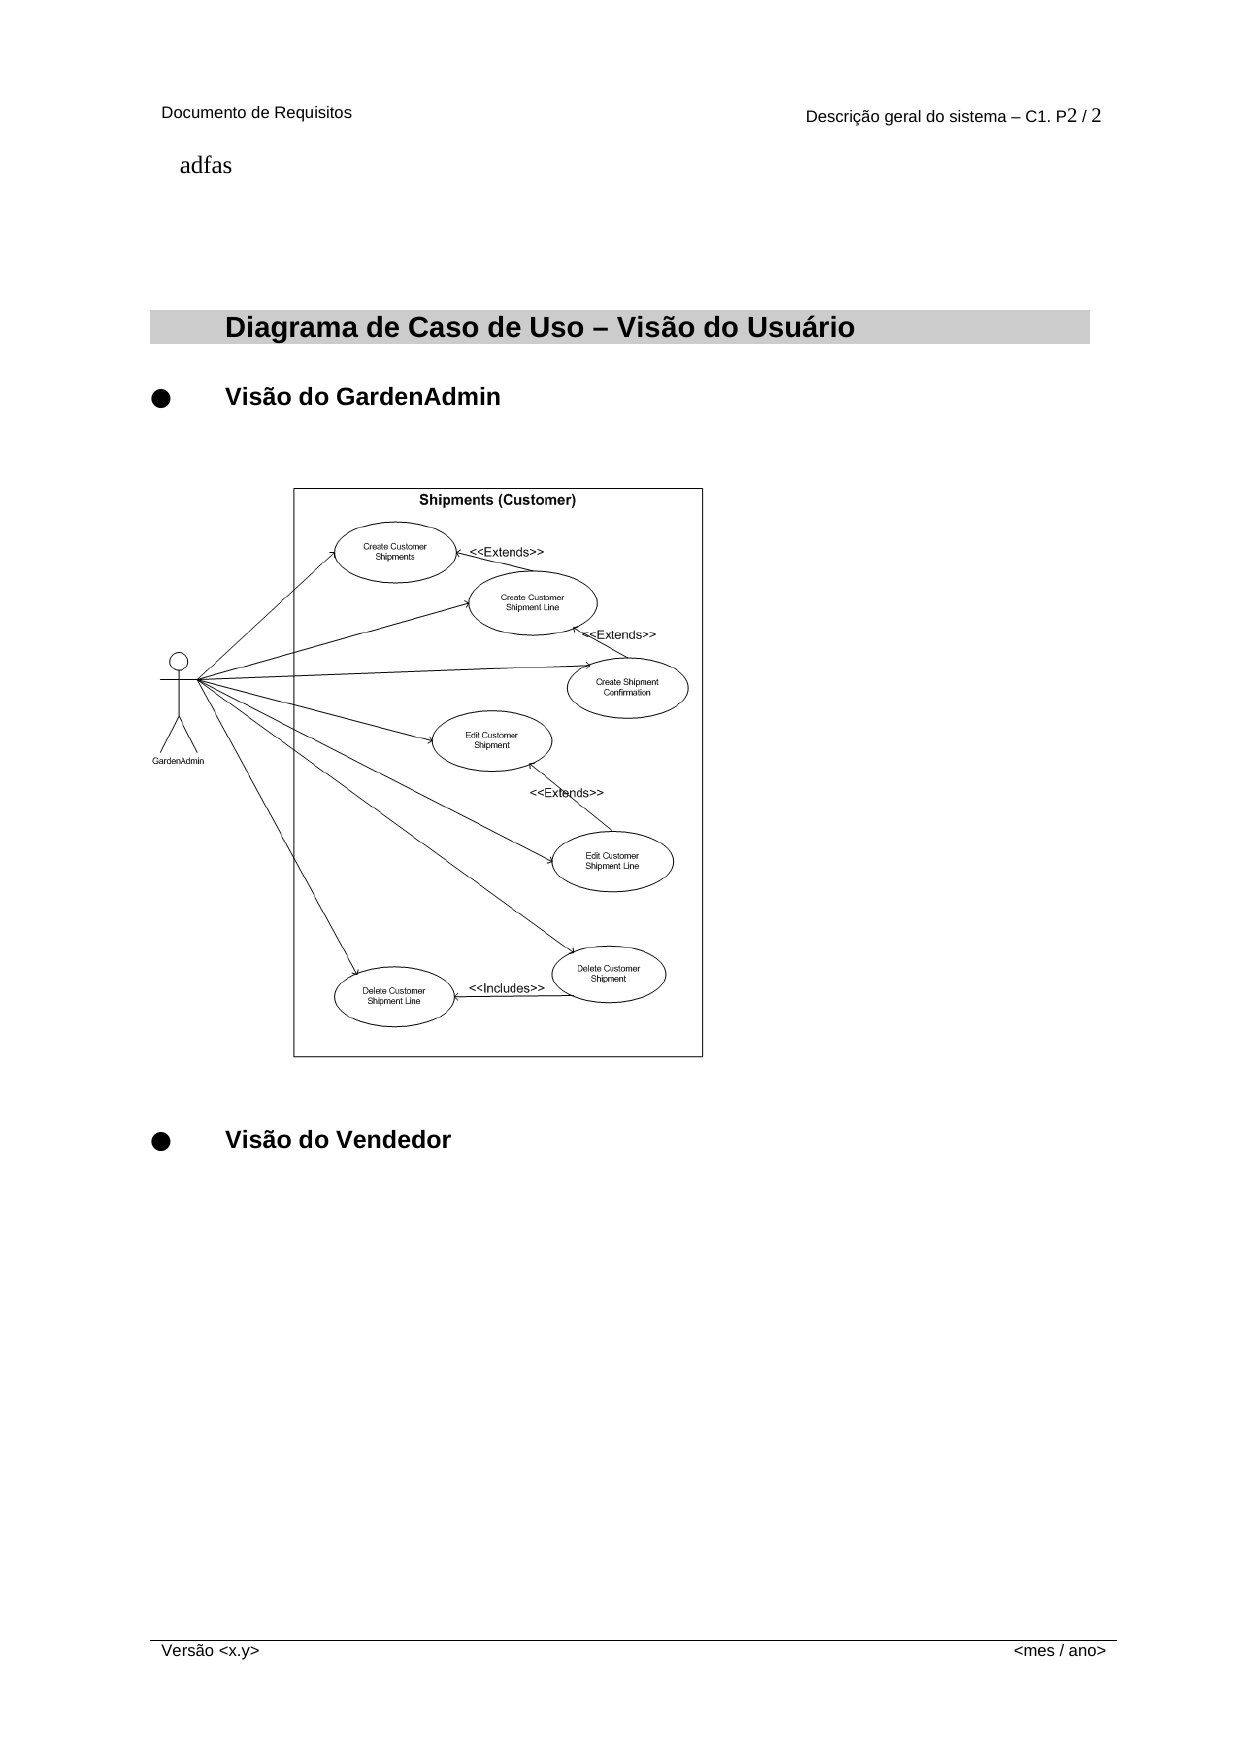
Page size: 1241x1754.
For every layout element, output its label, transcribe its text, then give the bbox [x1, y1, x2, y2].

picture [150, 458, 710, 1087]
text adfas [179, 150, 1090, 179]
list Visão do GardenAdmin [150, 369, 1090, 420]
list Diagrama de Caso de Uso – Visão do Usuário [150, 310, 1090, 344]
list Visão do Vendedor [150, 1112, 1090, 1163]
